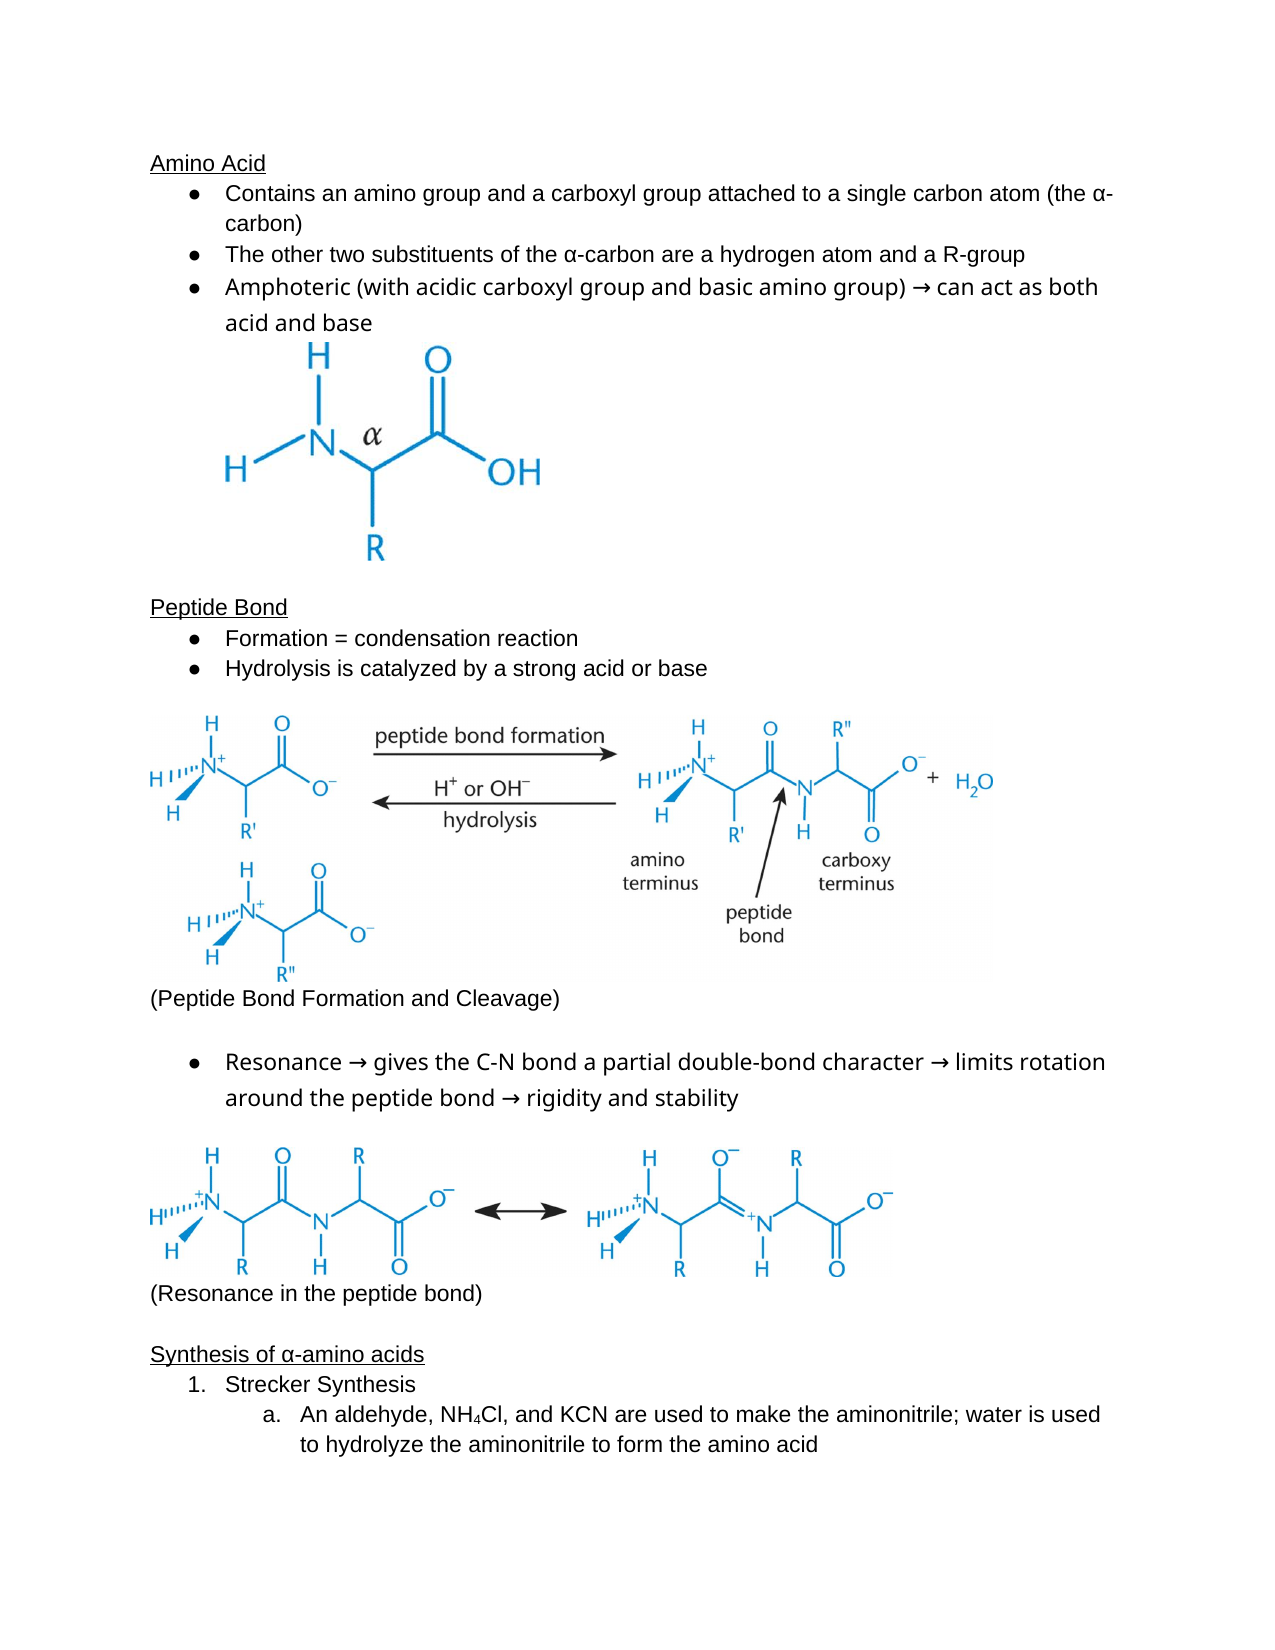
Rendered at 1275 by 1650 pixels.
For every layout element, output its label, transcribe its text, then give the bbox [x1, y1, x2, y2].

picture [150, 1147, 894, 1277]
text Peptide Bond [150, 594, 1125, 621]
list Hydrolysis is catalyzed by a strong acid or base [187, 655, 1125, 681]
text Synthesis of α-amino acids [150, 1341, 1125, 1367]
list The other two substituents of the α-carbon are a hydrogen atom and a R-group [187, 241, 1125, 267]
picture [225, 342, 540, 561]
text (Peptide Bond Formation and Cleavage) [150, 985, 1125, 1011]
list Resonance → gives the C-N bond a partial double-bond character → limits rotation around the peptide bond → rigidity and stability [187, 1046, 1125, 1113]
list Strecker Synthesis [187, 1371, 1125, 1397]
picture [150, 715, 993, 982]
text (Resonance in the peptide bond) [150, 1280, 1125, 1307]
list An aldehyde, NH4Cl, and KCN are used to make the aminonitrile; water is used to hydrolyze the aminonitrile to form the amino acid [262, 1401, 1125, 1458]
list Formation = condensation reaction [187, 624, 1125, 651]
list Amphoteric (with acidic carboxyl group and basic amino group) → can act as both acid and base [187, 271, 1125, 338]
text Amino Acid [150, 150, 1125, 176]
list Contains an amino group and a carboxyl group attached to a single carbon atom (the α-carbon) [187, 180, 1125, 237]
